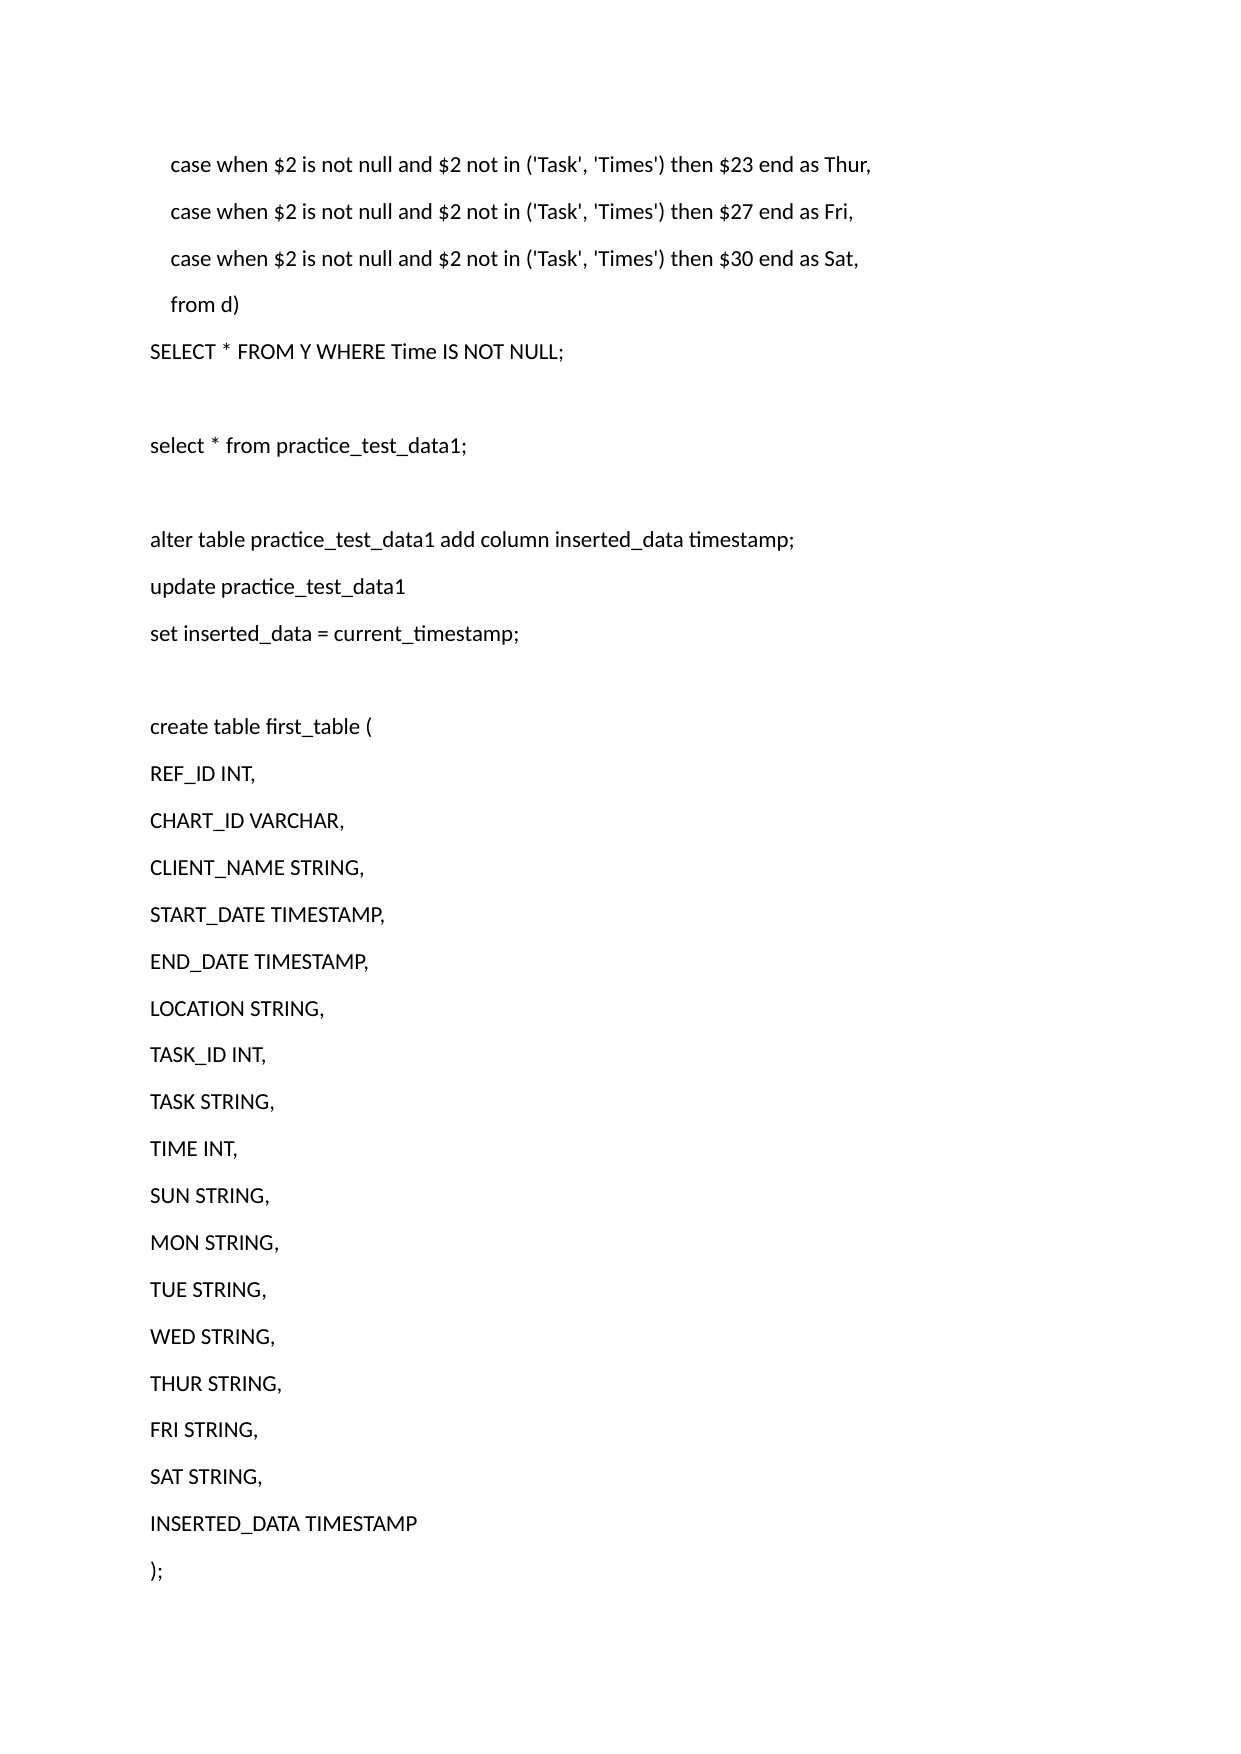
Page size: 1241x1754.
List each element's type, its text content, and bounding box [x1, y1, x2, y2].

text ); [150, 1556, 1090, 1584]
text set inserted_data = current_timestamp; [150, 619, 1090, 647]
text select * from practice_test_data1; [150, 431, 1090, 459]
text from d) [150, 291, 1090, 319]
text END_DATE TIMESTAMP, [150, 947, 1090, 975]
text SUN STRING, [150, 1181, 1090, 1209]
text THUR STRING, [150, 1369, 1090, 1397]
text TASK_ID INT, [150, 1041, 1090, 1069]
text case when $2 is not null and $2 not in ('Task', 'Times') then $27 end as Fri, [150, 197, 1090, 225]
text REF_ID INT, [150, 759, 1090, 787]
text create table first_table ( [150, 712, 1090, 741]
text TUE STRING, [150, 1275, 1090, 1303]
text CLIENT_NAME STRING, [150, 853, 1090, 881]
text TIME INT, [150, 1134, 1090, 1162]
text MON STRING, [150, 1228, 1090, 1256]
text LOCATION STRING, [150, 994, 1090, 1022]
text TASK STRING, [150, 1087, 1090, 1116]
text INSERTED_DATA TIMESTAMP [150, 1509, 1090, 1537]
text SELECT * FROM Y WHERE Time IS NOT NULL; [150, 337, 1090, 366]
text CHART_ID VARCHAR, [150, 806, 1090, 834]
text update practice_test_data1 [150, 572, 1090, 600]
text case when $2 is not null and $2 not in ('Task', 'Times') then $23 end as Thur, [150, 150, 1090, 178]
text SAT STRING, [150, 1462, 1090, 1491]
text FRI STRING, [150, 1416, 1090, 1444]
text case when $2 is not null and $2 not in ('Task', 'Times') then $30 end as Sat, [150, 244, 1090, 272]
text WED STRING, [150, 1322, 1090, 1350]
text alter table practice_test_data1 add column inserted_data timestamp; [150, 525, 1090, 553]
text START_DATE TIMESTAMP, [150, 900, 1090, 928]
